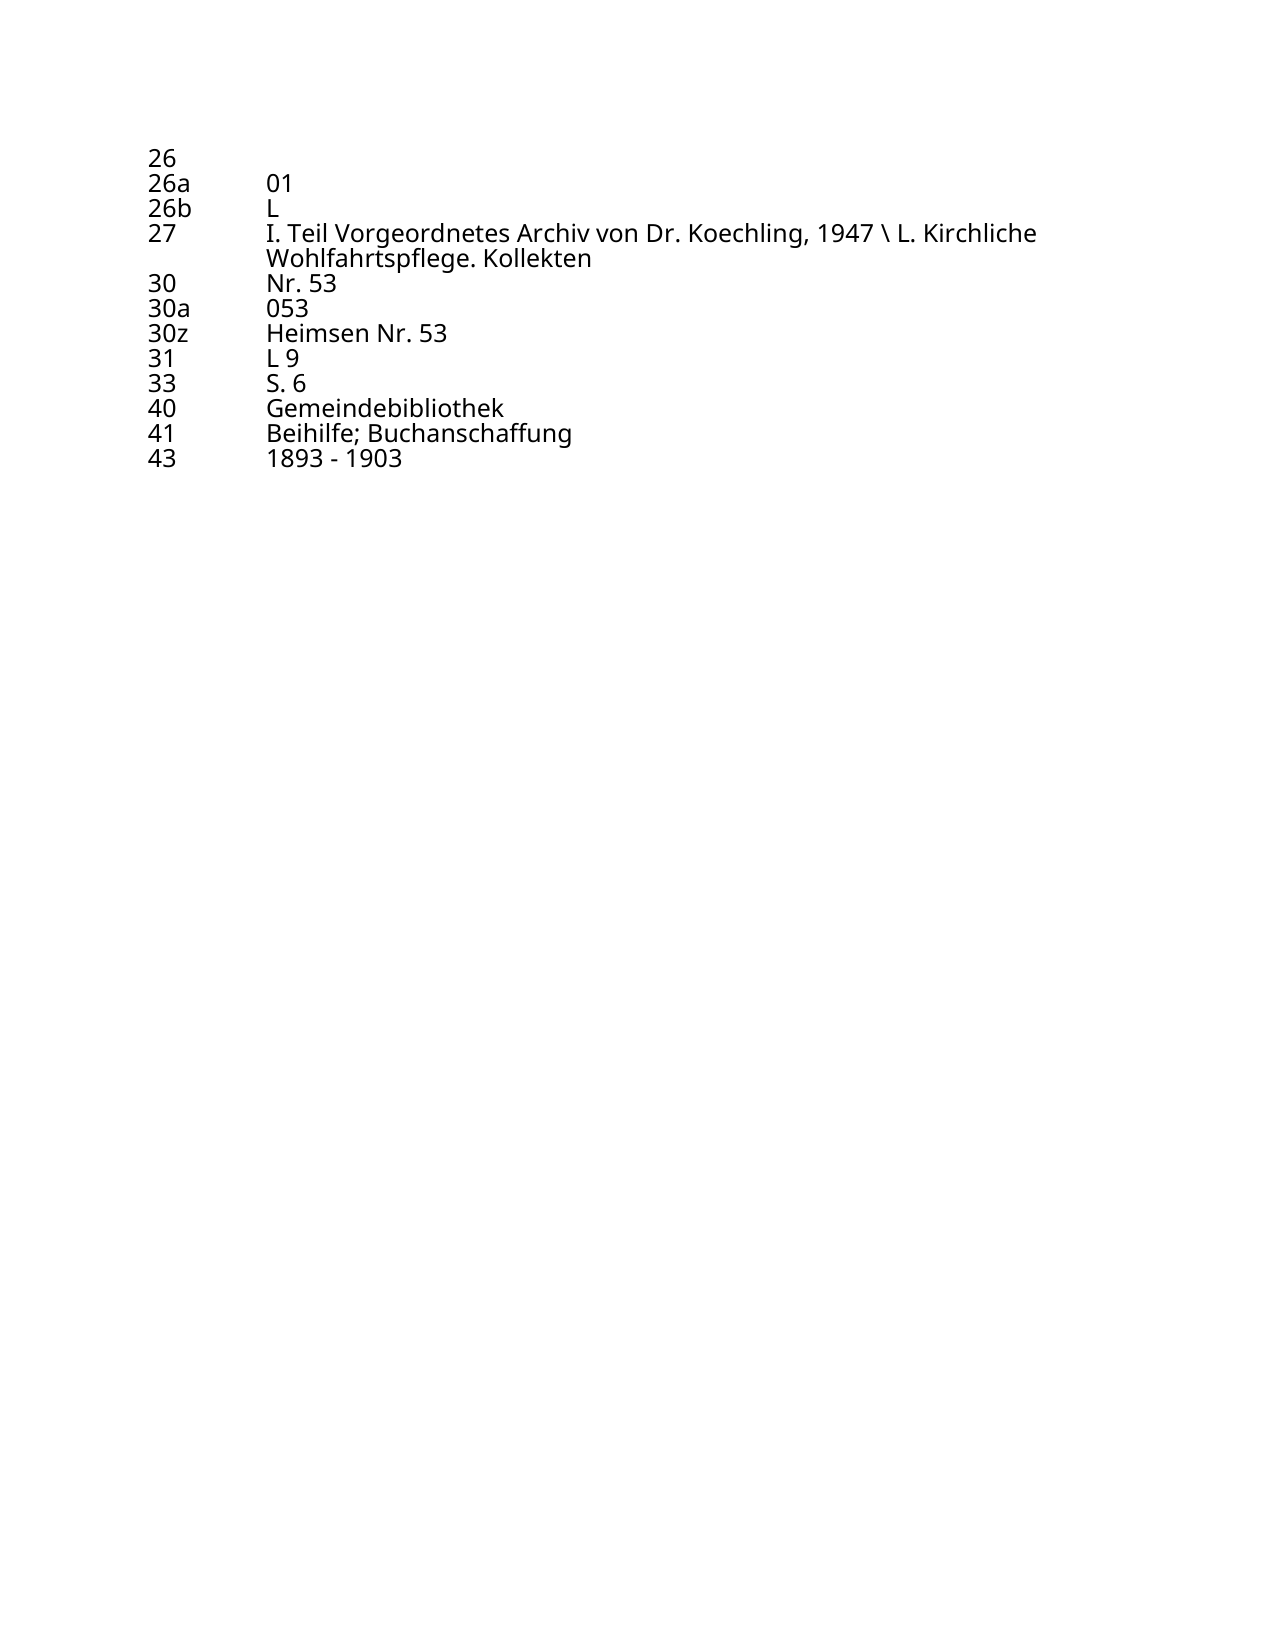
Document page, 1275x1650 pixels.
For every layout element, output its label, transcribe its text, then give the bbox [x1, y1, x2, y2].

text 41 Beihilfe; s[Buchanschaffung]s [148, 423, 1127, 448]
text 33 S. 6 [148, 373, 1127, 398]
text 40 s[Gemeindebibliothek]s [148, 398, 1127, 423]
text 43 1893 - 1903 [148, 448, 1127, 473]
text 30 Nr. 53 [148, 273, 1127, 298]
text 26 <-> [148, 148, 1127, 173]
text 30z Heimsen Nr. 53 [148, 323, 1127, 348]
text 31 L 9 [148, 348, 1127, 373]
text 26a 01 [148, 173, 1127, 198]
text 30a 053 [148, 298, 1127, 323]
text 27 I. Teil Vorgeordnetes Archiv von Dr. Koechling, 1947 \ L. Kirchliche Wohlfahrtspflege. Kollekten [148, 223, 1127, 273]
text 26b L [148, 198, 1127, 223]
